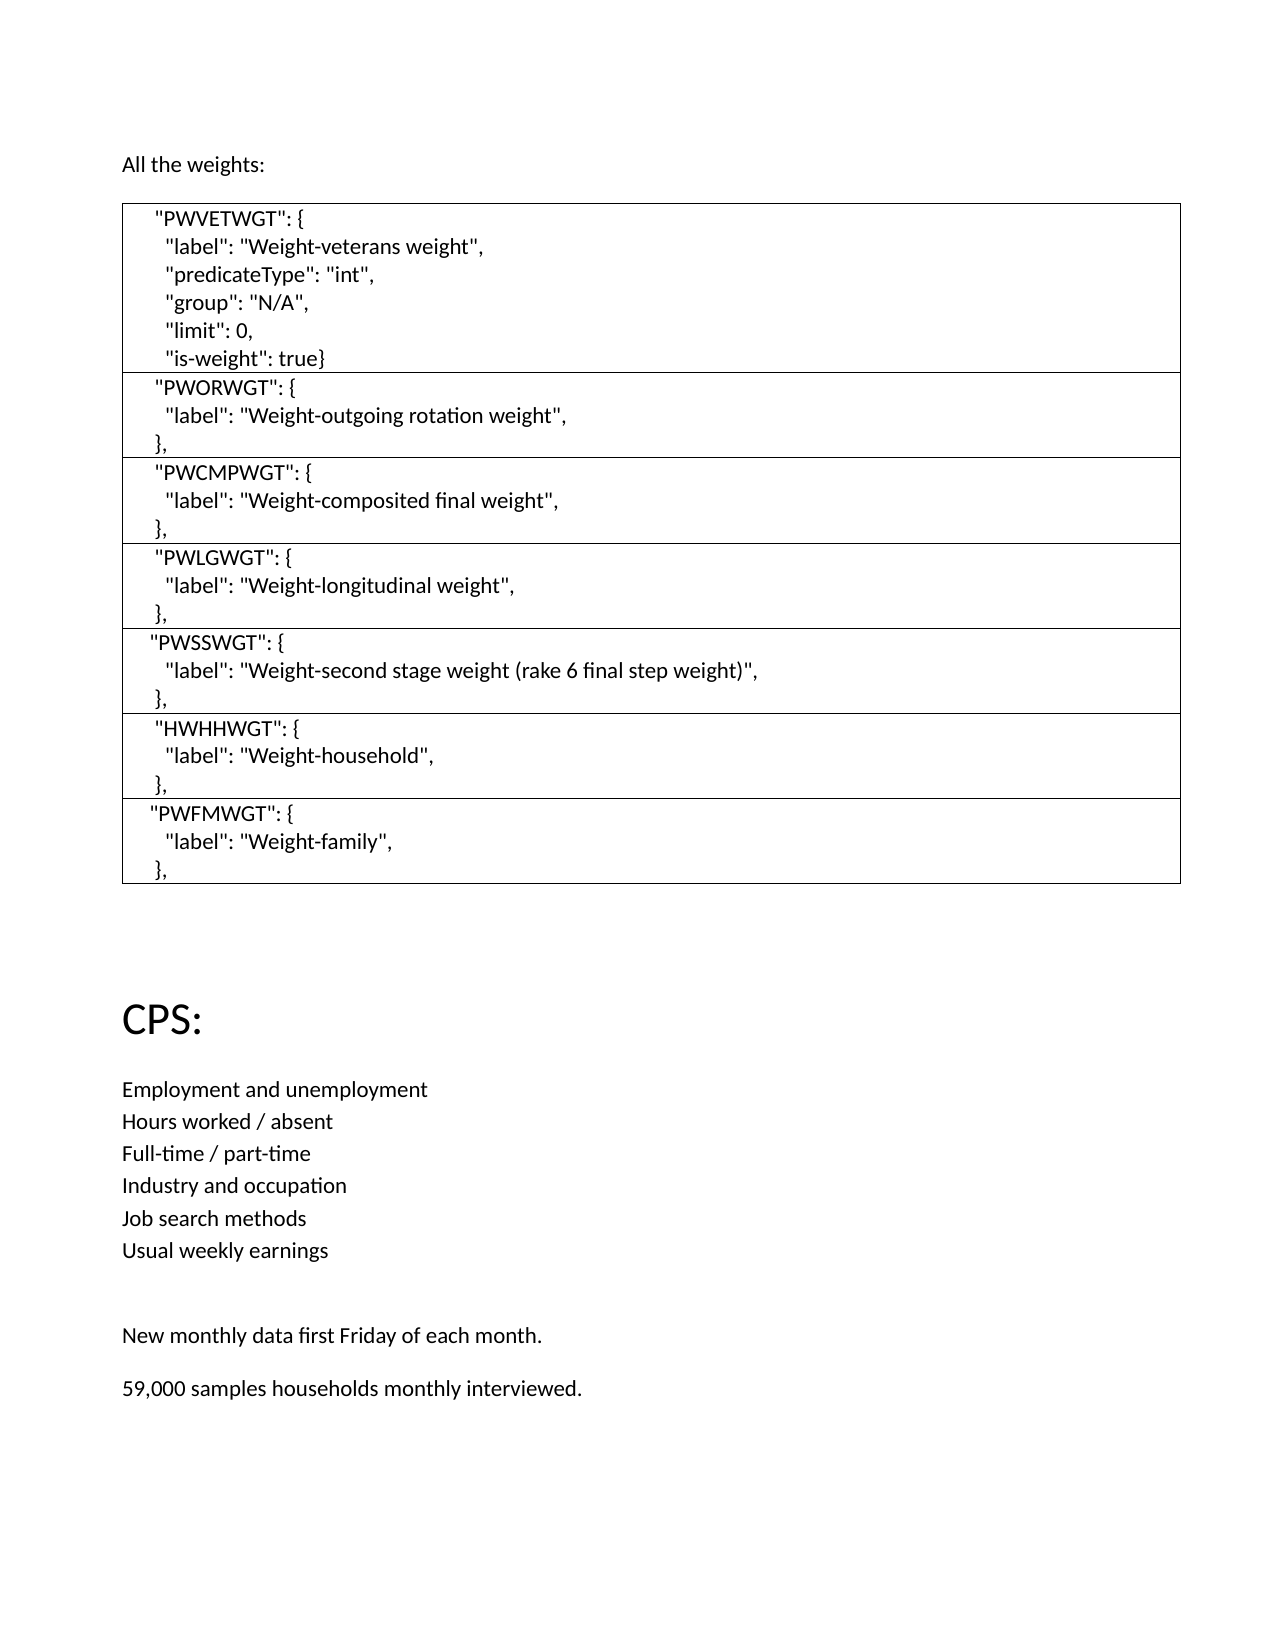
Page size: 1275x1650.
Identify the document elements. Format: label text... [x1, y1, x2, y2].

text All the weights: [122, 150, 1181, 178]
table_cell "PWFMWGT": { "label": "Weight-family", }, [123, 799, 1180, 883]
text 59,000 samples households monthly interviewed. [122, 1374, 1181, 1402]
text New monthly data first Friday of each month. [122, 1321, 1181, 1349]
text Industry and occupation [122, 1172, 1181, 1199]
table_cell "PWLGWGT": { "label": "Weight-longitudinal weight", }, [123, 544, 1180, 627]
table_cell "PWCMPWGT": { "label": "Weight-composited final weight", }, [123, 458, 1180, 542]
text Employment and unemployment [122, 1075, 1181, 1103]
text Full-time / part-time [122, 1139, 1181, 1167]
text Job search methods [122, 1204, 1181, 1232]
text CPS: [122, 990, 1181, 1046]
table_cell "PWORWGT": { "label": "Weight-outgoing rotation weight", }, [123, 373, 1180, 457]
text Hours worked / absent [122, 1107, 1181, 1135]
table_cell "HWHHWGT": { "label": "Weight-household", }, [123, 714, 1180, 798]
table_header "PWVETWGT": { "label": "Weight-veterans weight", "predicateType": "int", "group": "N/A", "limit": 0, "is-weight": true} [123, 204, 1180, 372]
text Usual weekly earnings [122, 1236, 1181, 1264]
table_cell "PWSSWGT": { "label": "Weight-second stage weight (rake 6 final step weight)", }, [123, 629, 1180, 713]
